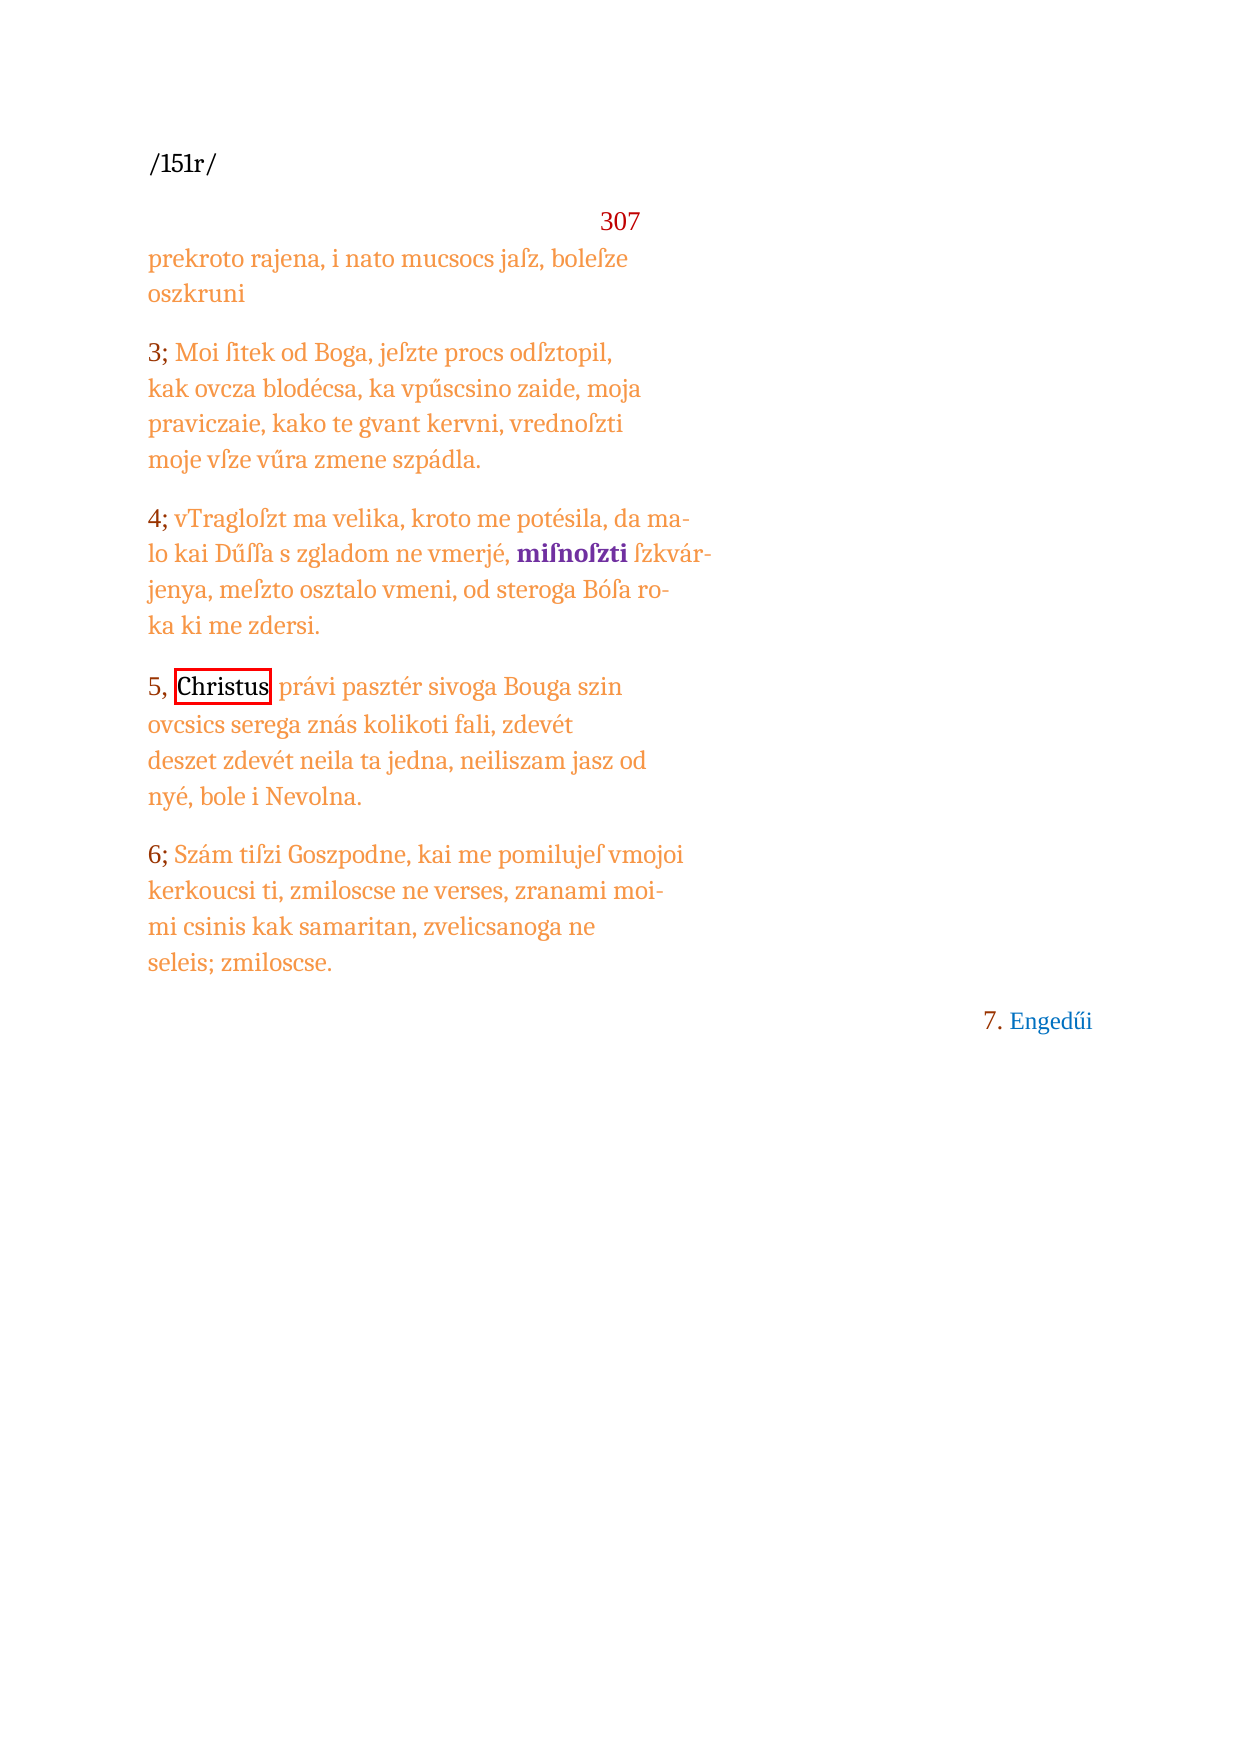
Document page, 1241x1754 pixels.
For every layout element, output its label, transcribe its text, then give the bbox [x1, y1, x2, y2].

text prekroto rajena, i nato mucsocs jaſz, boleſze oszkruni [148, 243, 1093, 309]
text 307 [148, 205, 1093, 236]
text 5, Christus právi pasztér sivoga Bouga szin ovcsics serega znás kolikoti fali, zdevét deszet zdevét neila ta jedna, neiliszam jasz od nyé, bole i Nevolna. [148, 667, 1093, 812]
text /151r/ [148, 148, 1093, 179]
text 7. Engedűi [148, 1004, 1093, 1035]
text 6; Szám tiſzi Goszpodne, kai me pomilujeſ vmojoi kerkoucsi ti, zmiloscse ne verses, zranami moi- mi csinis kak samaritan, zvelicsanoga ne seleis; zmiloscse. [148, 838, 1093, 978]
text 4; vTragloſzt ma velika, kroto me potésila, da ma- lo kai Dűſſa s zgladom ne vmerjé, miſnoſzti ſzkvár- jenya, meſzto osztalo vmeni, od steroga Bóſa ro- ka ki me zdersi. [148, 502, 1093, 641]
text 3; Moi ſitek od Boga, jeſzte procs odſztopil, kak ovcza blodécsa, ka vpűscsino zaide, moja praviczaie, kako te gvant kervni, vrednoſzti moje vſze vűra zmene szpádla. [148, 336, 1093, 475]
